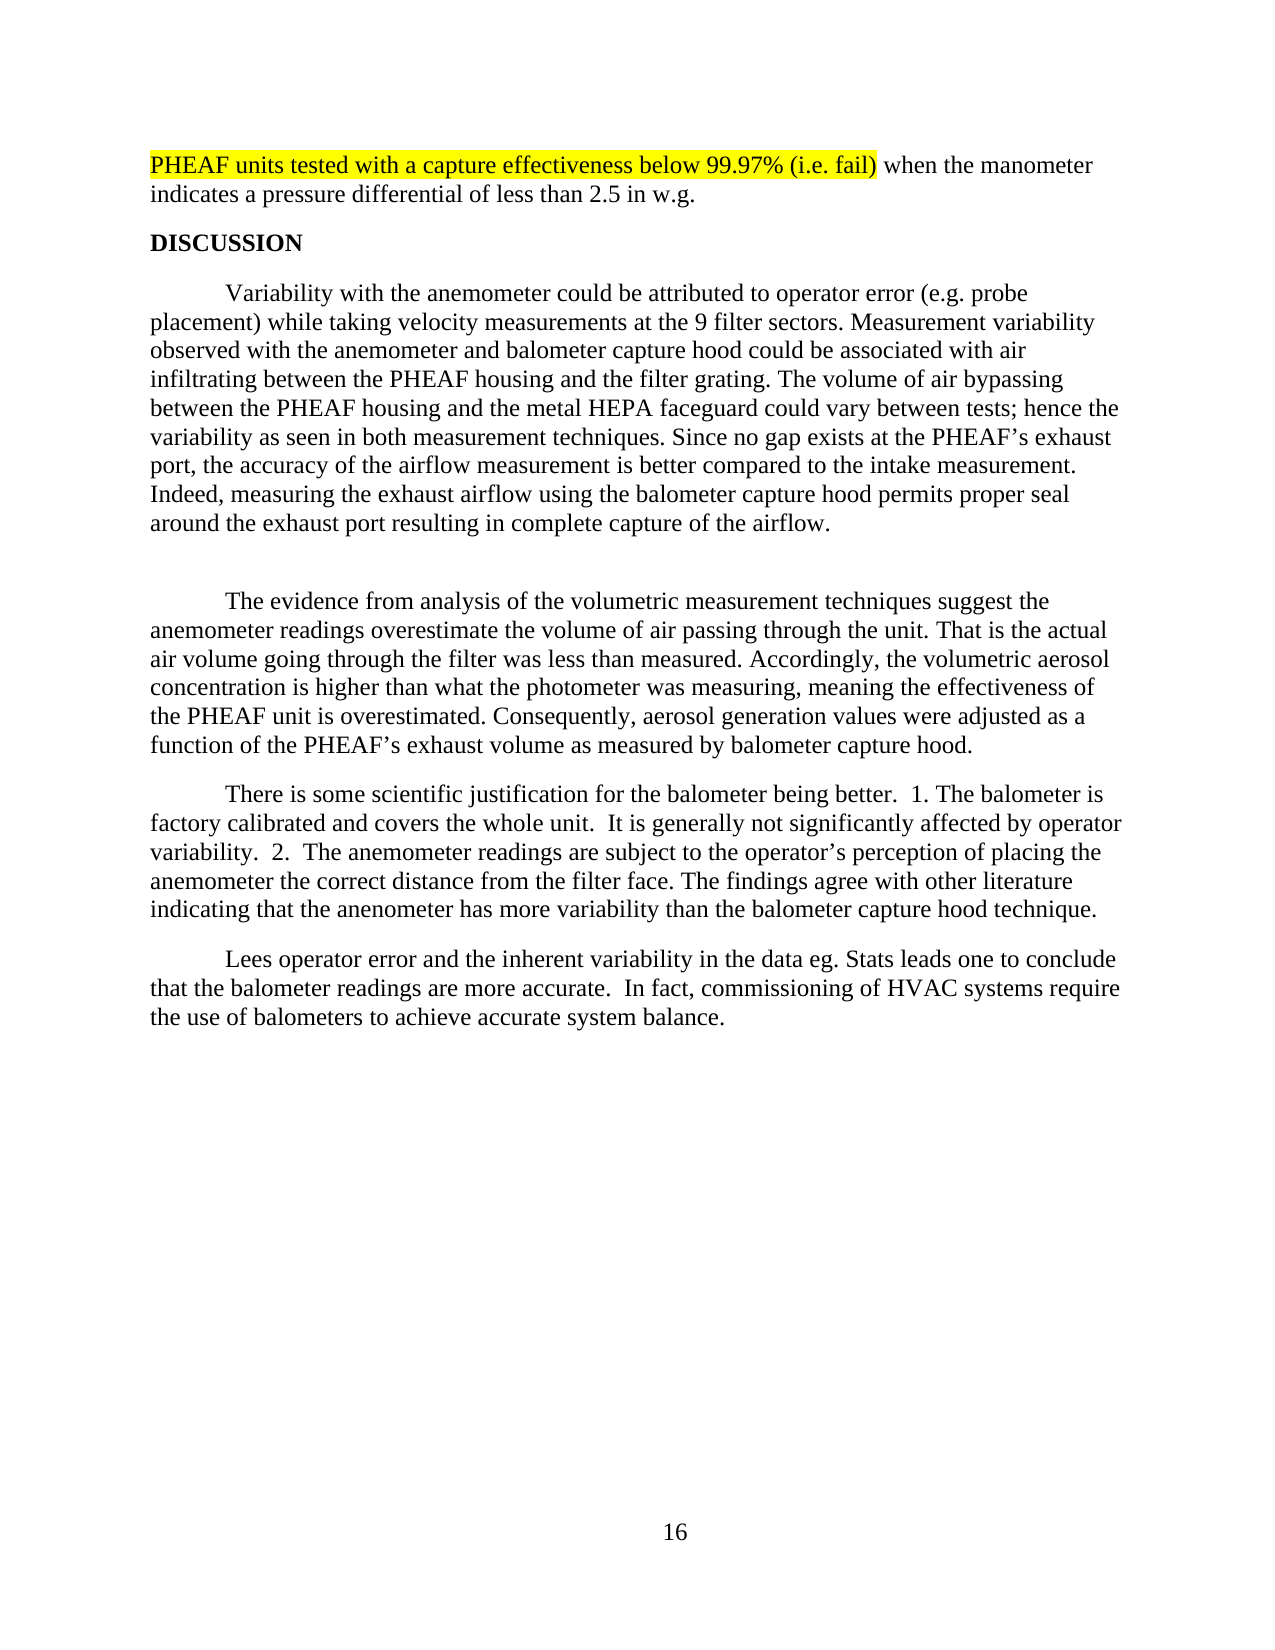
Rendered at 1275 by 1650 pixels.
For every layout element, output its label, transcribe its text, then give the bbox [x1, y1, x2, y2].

text The evidence from analysis of the volumetric measurement techniques suggest the anemometer readings overestimate the volume of air passing through the unit. That is the actual air volume going through the filter was less than measured. Accordingly, the volumetric aerosol concentration is higher than what the photometer was measuring, meaning the effectiveness of the PHEAF unit is overestimated. Consequently, aerosol generation values were adjusted as a function of the PHEAF’s exhaust volume as measured by balometer capture hood. [150, 586, 1125, 759]
text There is some scientific justification for the balometer being better. 1. The balometer is factory calibrated and covers the whole unit. It is generally not significantly affected by operator variability. 2. The anemometer readings are subject to the operator’s perception of placing the anemometer the correct distance from the filter face. The findings agree with other literature indicating that the anenometer has more variability than the balometer capture hood technique. [150, 779, 1125, 923]
text Variability with the anemometer could be attributed to operator error (e.g. probe placement) while taking velocity measurements at the 9 filter sectors. Measurement variability observed with the anemometer and balometer capture hood could be associated with air infiltrating between the PHEAF housing and the filter grating. The volume of air bypassing between the PHEAF housing and the metal HEPA faceguard could vary between tests; hence the variability as seen in both measurement techniques. Since no gap exists at the PHEAF’s exhaust port, the accuracy of the airflow measurement is better compared to the intake measurement. Indeed, measuring the exhaust airflow using the balometer capture hood permits proper seal around the exhaust port resulting in complete capture of the airflow. [150, 278, 1125, 537]
text DISCUSSION [150, 228, 1125, 257]
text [150, 150, 1125, 207]
text Lees operator error and the inherent variability in the data eg. Stats leads one to conclude that the balometer readings are more accurate. In fact, commissioning of HVAC systems require the use of balometers to achieve accurate system balance. [150, 944, 1125, 1030]
